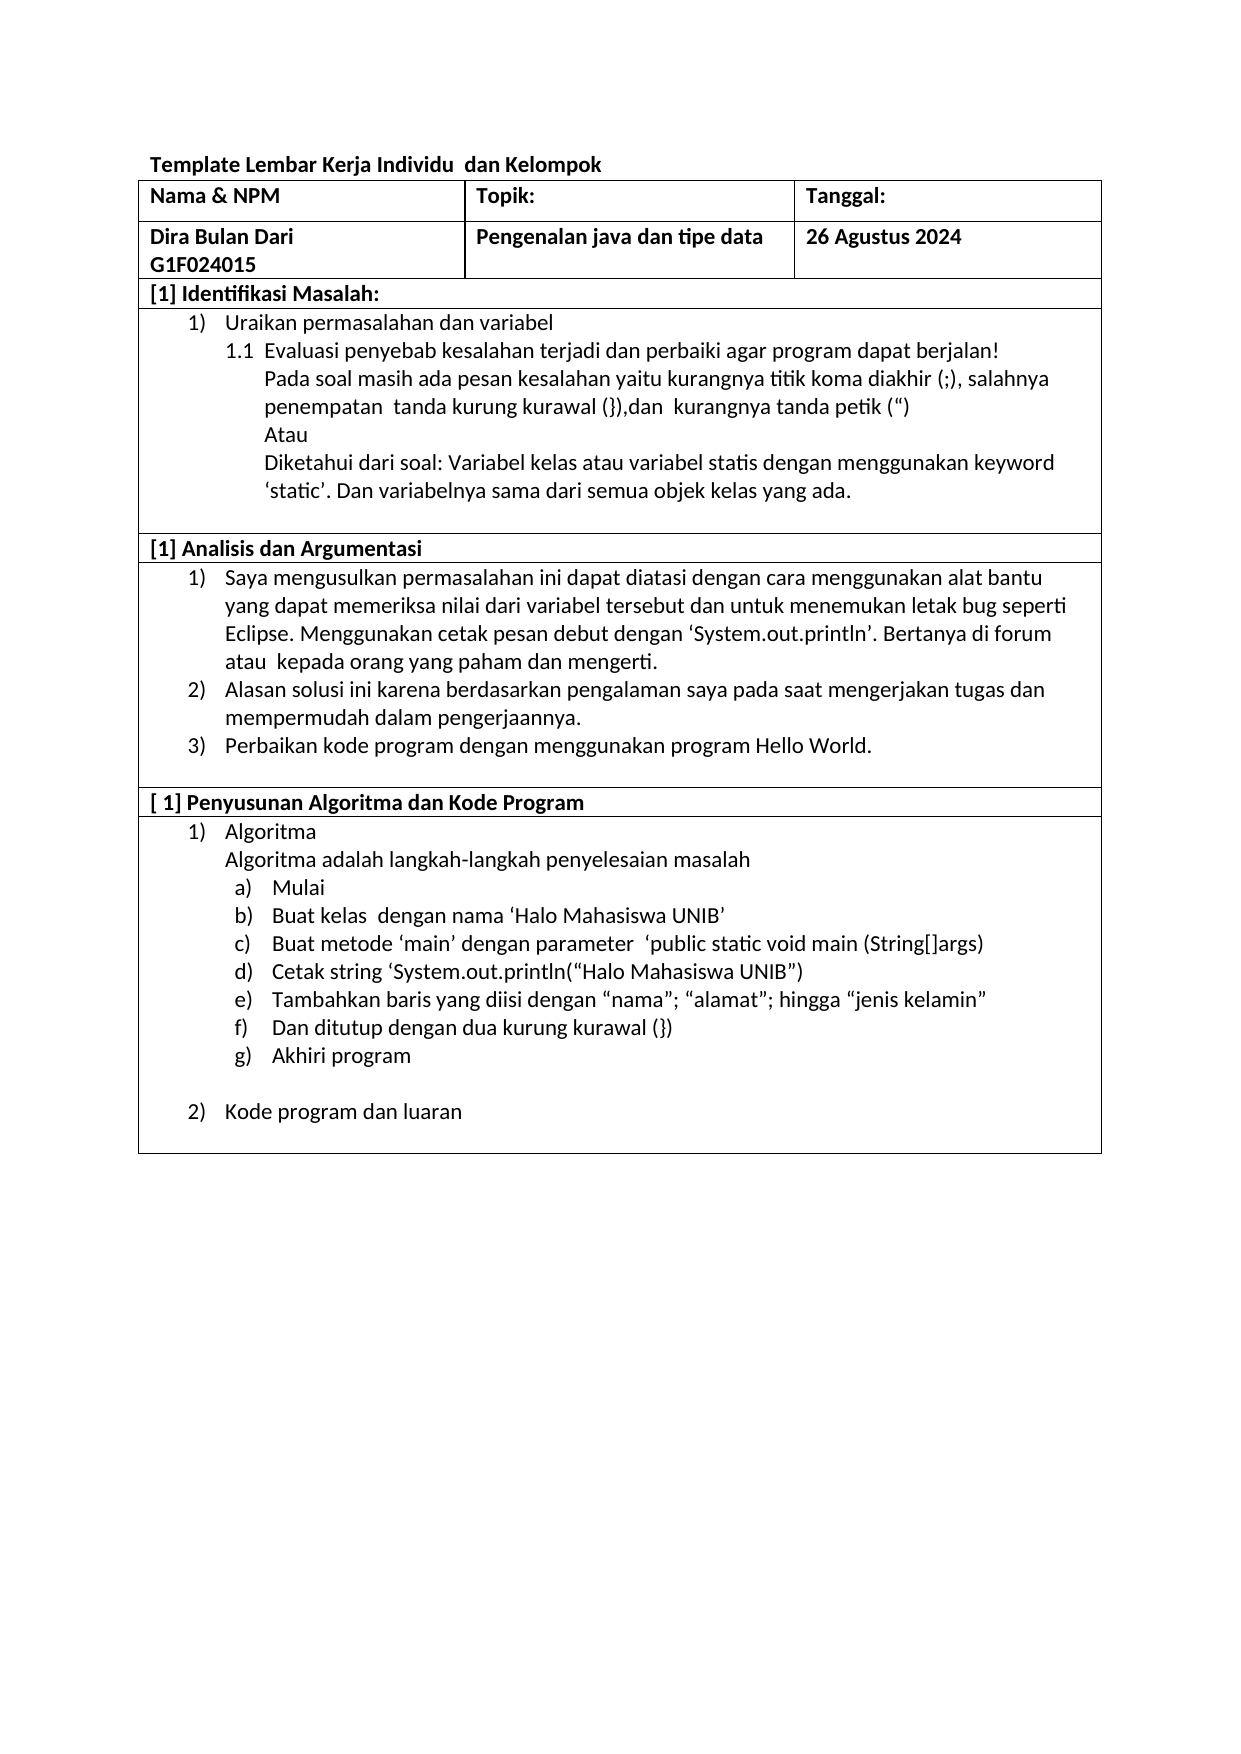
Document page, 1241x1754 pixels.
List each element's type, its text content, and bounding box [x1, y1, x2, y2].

text Template Lembar Kerja Individu dan Kelompok [150, 150, 1090, 178]
table_header Topik: [466, 181, 794, 221]
table_cell Uraikan permasalahan dan variabel Evaluasi penyebab kesalahan terjadi dan perbaiki agar program dapat berjalan! Pada soal masih ada pesan kesalahan yaitu kurangnya titik koma diakhir (;), salahnya penempatan tanda kurung kurawal (}),dan kurangnya tanda petik (“) Atau Diketahui dari soal: Variabel kelas atau variabel statis dengan menggunakan keyword ‘static’. Dan variabelnya sama dari semua objek kelas yang ada. [139, 309, 1101, 533]
table_header Nama & NPM [139, 181, 464, 221]
table_cell Algoritma Algoritma adalah langkah-langkah penyelesaian masalah Mulai Buat kelas dengan nama ‘Halo Mahasiswa UNIB’ Buat metode ‘main’ dengan parameter ‘public static void main (String[]args) Cetak string ‘System.out.println(“Halo Mahasiswa UNIB”) Tambahkan baris yang diisi dengan “nama”; “alamat”; hingga “jenis kelamin” Dan ditutup dengan dua kurung kurawal (}) Akhiri program Kode program dan luaran Tuliskan penjelasan dari kode program yang dibuat, apakah kode dan luaran sudah benar? Penjelasan: Program ini dibuat dengan tujuan mencari penyebab kesalahan dan mencari tahu kesalahan dari program tersebut, kemudian mencari cara untuk memperbaikinya. Pada program ini kita diperintahkan untuk menampilkan program luaran teks dengan nama sendiri hingga ke biodata lainnya seperti alamat dan jenis kelamin. Dan menggunakan ‘System.out.println’ untuk mengecek apakah ada kesalahan atau tidak pada kode tersebut. Dari Program dan luaran diatas yang dibuat, kode dan luarannya sudah benar. [139, 817, 1101, 1153]
table_header Tanggal: [795, 181, 1101, 221]
table_cell 26 Agustus 2024 [795, 222, 1101, 278]
table_cell [1] Analisis dan Argumentasi [139, 534, 1101, 562]
table_cell Dira Bulan Dari G1F024015 [139, 222, 464, 278]
table_cell Pengenalan java dan tipe data [466, 222, 794, 278]
table_cell [1] Identifikasi Masalah: [139, 279, 1101, 307]
table_cell Saya mengusulkan permasalahan ini dapat diatasi dengan cara menggunakan alat bantu yang dapat memeriksa nilai dari variabel tersebut dan untuk menemukan letak bug seperti Eclipse. Menggunakan cetak pesan debut dengan ‘System.out.println’. Bertanya di forum atau kepada orang yang paham dan mengerti. Alasan solusi ini karena berdasarkan pengalaman saya pada saat mengerjakan tugas dan mempermudah dalam pengerjaannya. Perbaikan kode program dengan menggunakan program Hello World. [139, 563, 1101, 787]
table_cell [ 1] Penyusunan Algoritma dan Kode Program [139, 788, 1101, 816]
